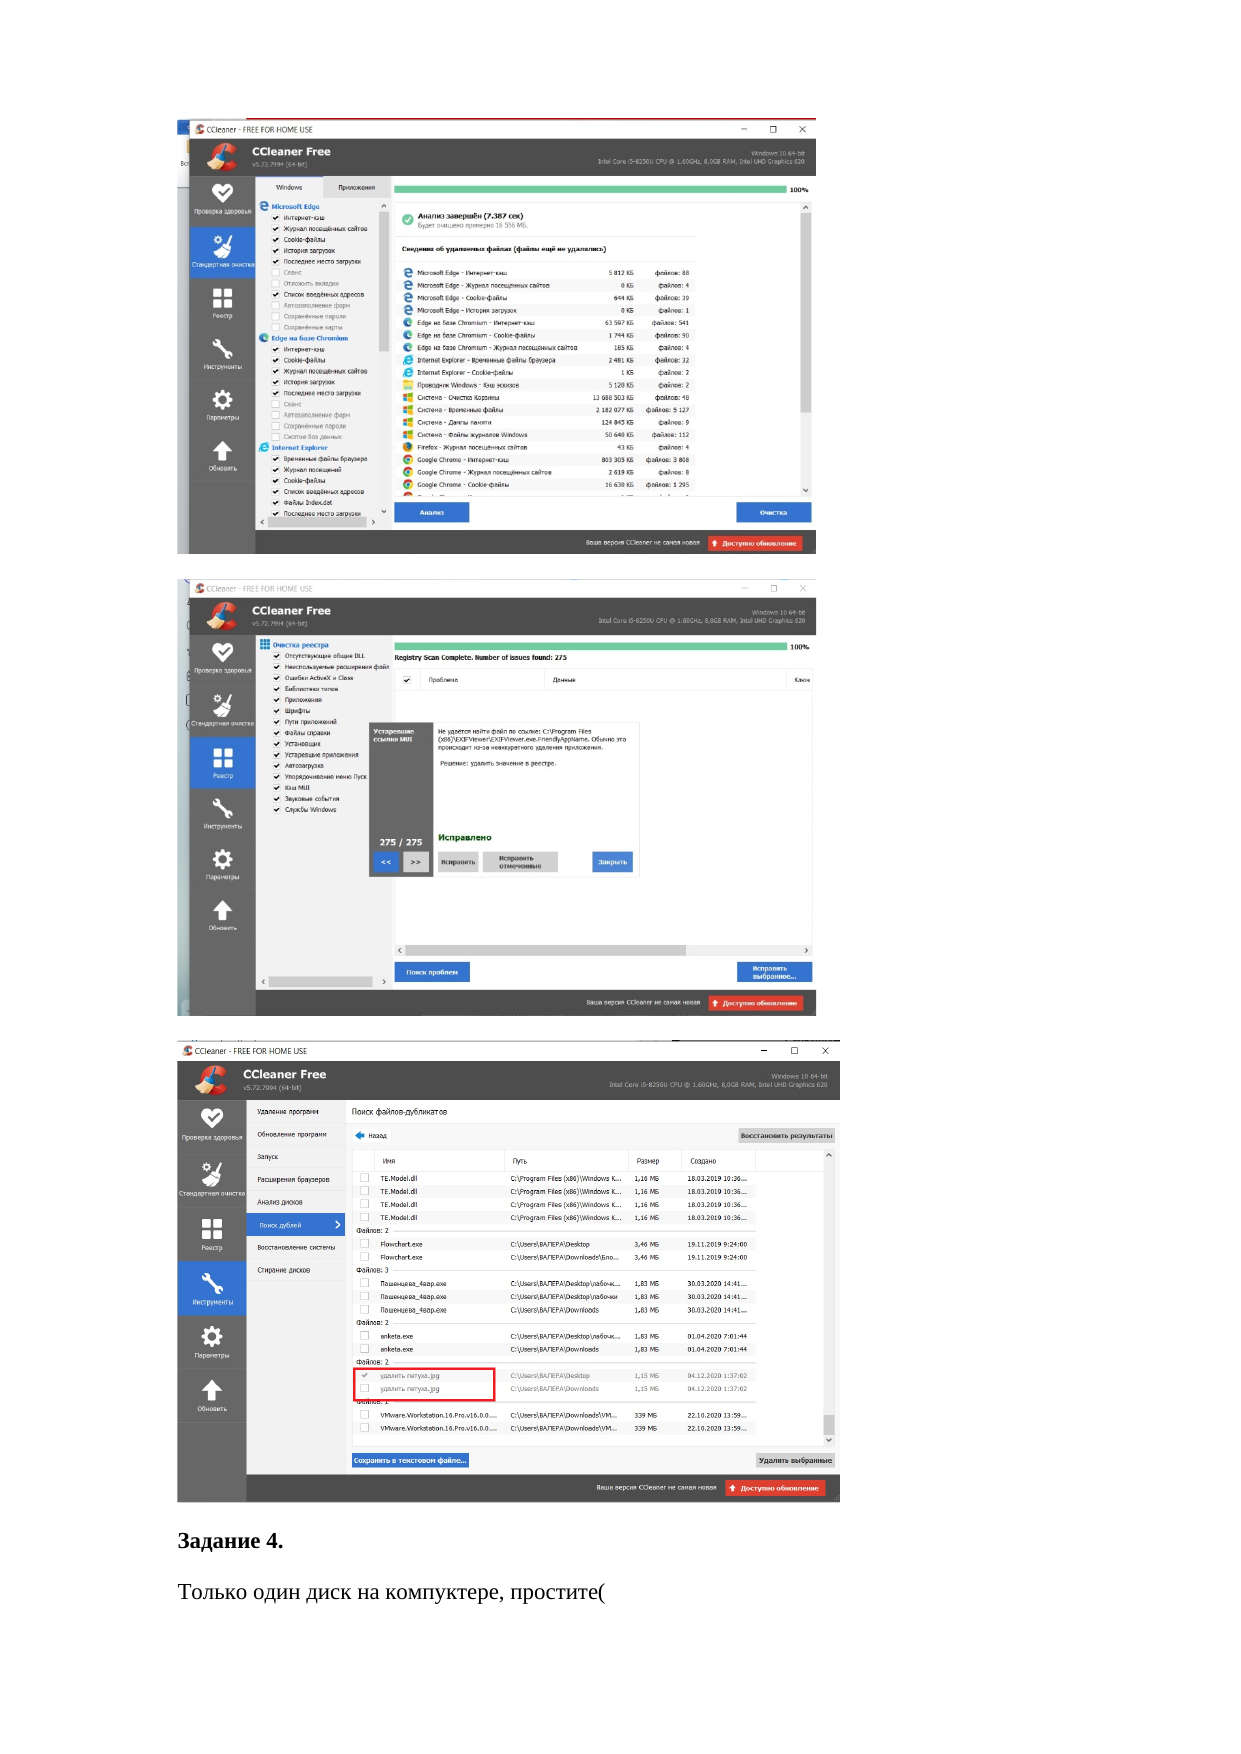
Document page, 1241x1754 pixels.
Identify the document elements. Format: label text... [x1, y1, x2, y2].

picture [177, 118, 816, 554]
picture [177, 579, 817, 1016]
text Задание 4. [177, 1527, 1152, 1554]
text Только один диск на компуктере, простите( [177, 1578, 1152, 1605]
picture [177, 1040, 840, 1503]
